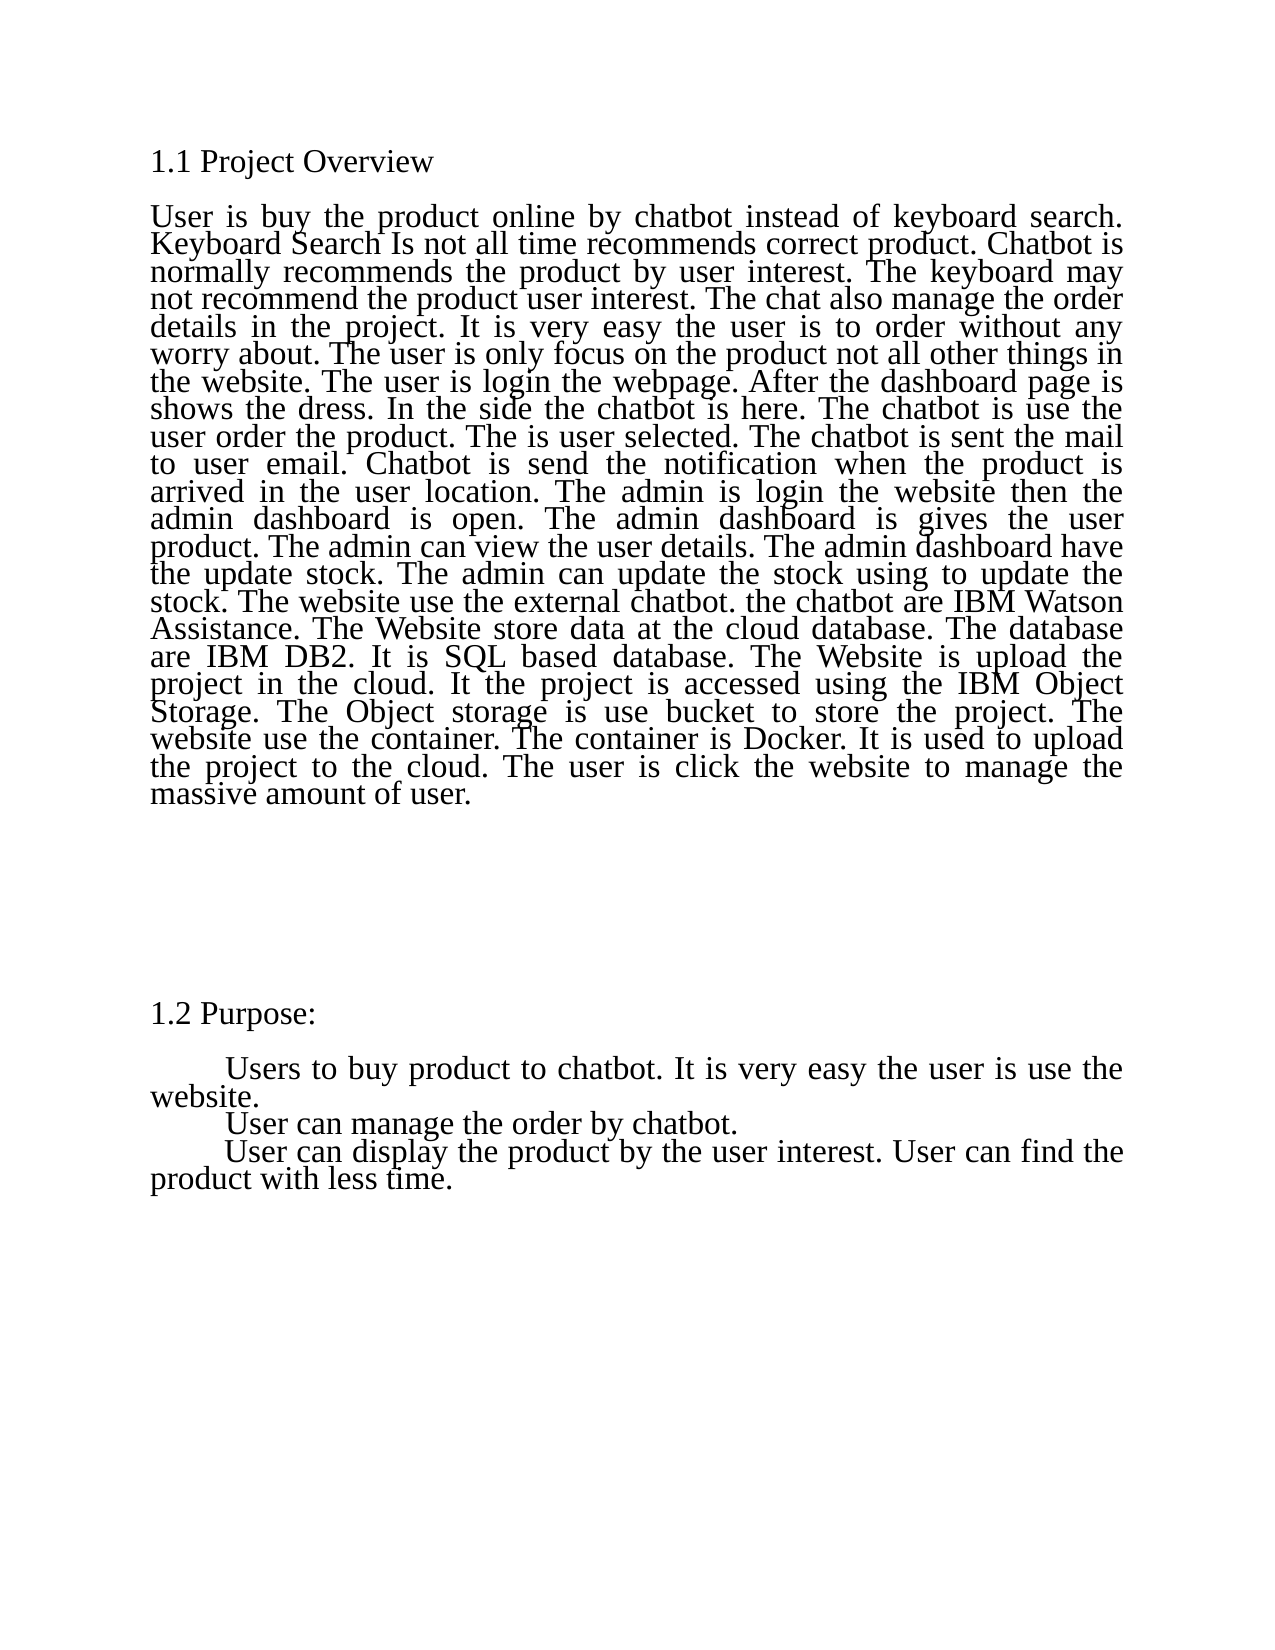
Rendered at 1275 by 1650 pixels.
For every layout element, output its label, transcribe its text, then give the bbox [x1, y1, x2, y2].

text Users to buy product to chatbot. It is very easy the user is use the website. [150, 1057, 1125, 1112]
text 1.1 Project Overview [150, 150, 1125, 177]
text User is buy the product online by chatbot instead of keyboard search. Keyboard Search Is not all time recommends correct product. Chatbot is normally recommends the product by user interest. The keyboard may not recommend the product user interest. The chat also manage the order details in the project. It is very easy the user is to order without any worry about. The user is only focus on the product not all other things in the website. The user is login the webpage. After the dashboard page is shows the dress. In the side the chatbot is here. The chatbot is use the user order the product. The is user selected. The chatbot is sent the mail to user email. Chatbot is send the notification when the product is arrived in the user location. The admin is login the website then the admin dashboard is open. The admin dashboard is gives the user product. The admin can view the user details. The admin dashboard have the update stock. The admin can update the stock using to update the stock. The website use the external chatbot. the chatbot are IBM Watson Assistance. The Website store data at the cloud database. The database are IBM DB2. It is SQL based database. The Website is upload the project in the cloud. It the project is accessed using the IBM Object Storage. The Object storage is use bucket to store the project. The website use the container. The container is Docker. It is used to upload the project to the cloud. The user is click the website to manage the massive amount of user. [150, 205, 1125, 810]
text 1.2 Purpose: [150, 1002, 1125, 1030]
text User can manage the order by chatbot. [150, 1112, 1125, 1140]
text User can display the product by the user interest. User can find the product with less time. [150, 1140, 1125, 1195]
